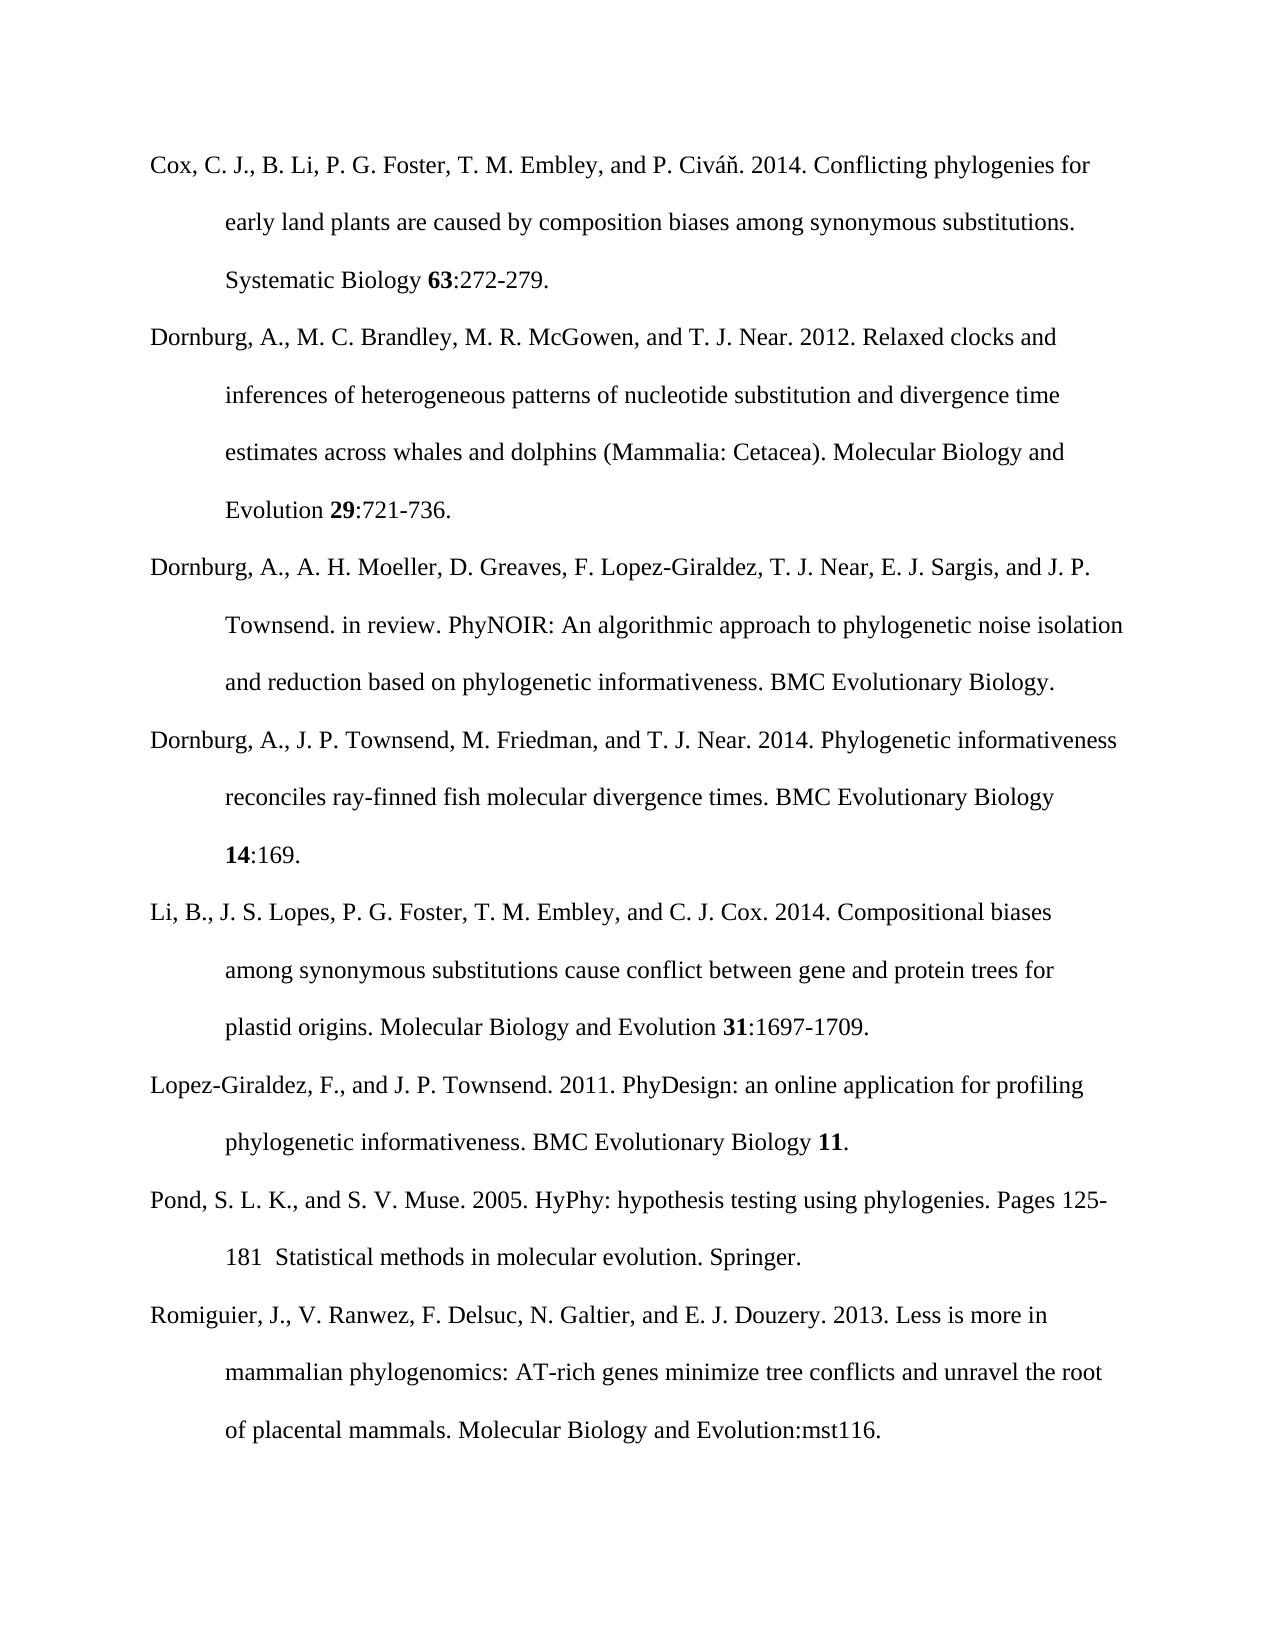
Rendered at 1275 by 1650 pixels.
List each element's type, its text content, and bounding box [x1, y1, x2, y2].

text Dornburg, A., M. C. Brandley, M. R. McGowen, and T. J. Near. 2012. Relaxed clocks and inferences of heterogeneous patterns of nucleotide substitution and divergence time estimates across whales and dolphins (Mammalia: Cetacea). Molecular Biology and Evolution 29:721-736. [150, 322, 1125, 524]
text Dornburg, A., A. H. Moeller, D. Greaves, F. Lopez-Giraldez, T. J. Near, E. J. Sargis, and J. P. Townsend. in review. PhyNOIR: An algorithmic approach to phylogenetic noise isolation and reduction based on phylogenetic informativeness. BMC Evolutionary Biology. [150, 552, 1125, 696]
text Romiguier, J., V. Ranwez, F. Delsuc, N. Galtier, and E. J. Douzery. 2013. Less is more in mammalian phylogenomics: AT-rich genes minimize tree conflicts and unravel the root of placental mammals. Molecular Biology and Evolution:mst116. [150, 1300, 1125, 1444]
text Pond, S. L. K., and S. V. Muse. 2005. HyPhy: hypothesis testing using phylogenies. Pages 125-181 Statistical methods in molecular evolution. Springer. [150, 1185, 1125, 1271]
text Cox, C. J., B. Li, P. G. Foster, T. M. Embley, and P. Civáň. 2014. Conflicting phylogenies for early land plants are caused by composition biases among synonymous substitutions. Systematic Biology 63:272-279. [150, 150, 1125, 294]
text Li, B., J. S. Lopes, P. G. Foster, T. M. Embley, and C. J. Cox. 2014. Compositional biases among synonymous substitutions cause conflict between gene and protein trees for plastid origins. Molecular Biology and Evolution 31:1697-1709. [150, 897, 1125, 1041]
text Lopez-Giraldez, F., and J. P. Townsend. 2011. PhyDesign: an online application for profiling phylogenetic informativeness. BMC Evolutionary Biology 11. [150, 1070, 1125, 1156]
text Dornburg, A., J. P. Townsend, M. Friedman, and T. J. Near. 2014. Phylogenetic informativeness reconciles ray-finned fish molecular divergence times. BMC Evolutionary Biology 14:169. [150, 725, 1125, 869]
